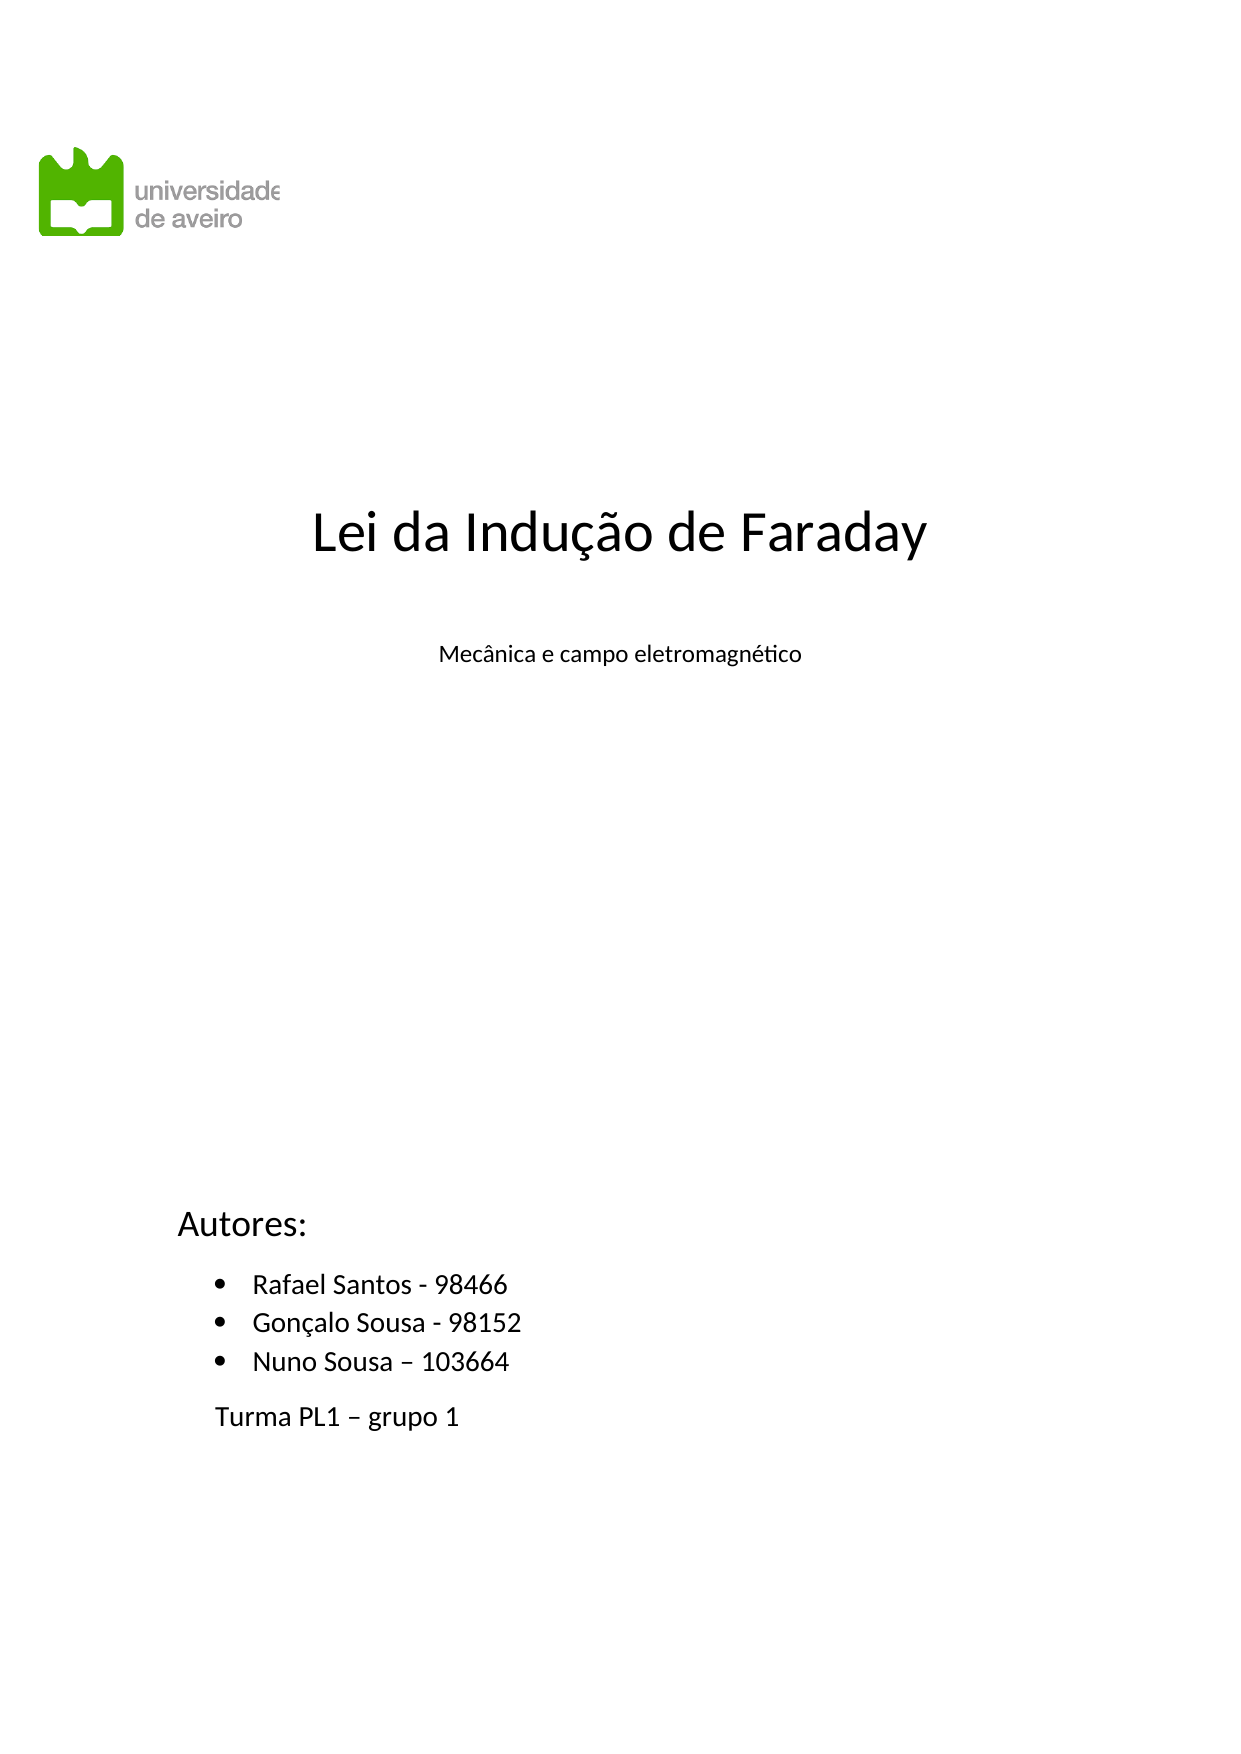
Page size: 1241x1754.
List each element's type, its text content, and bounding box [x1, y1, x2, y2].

text Mecânica e campo eletromagnético [177, 638, 1063, 668]
text Lei da Indução de Faraday [177, 495, 1063, 566]
picture [38, 147, 280, 236]
list Gonçalo Sousa - 98152 [215, 1304, 1063, 1340]
text Turma PL1 – grupo 1 [177, 1398, 1063, 1434]
list Nuno Sousa – 103664 [215, 1343, 1063, 1379]
text Autores: [177, 1200, 1063, 1246]
list Rafael Santos - 98466 [215, 1266, 1063, 1302]
